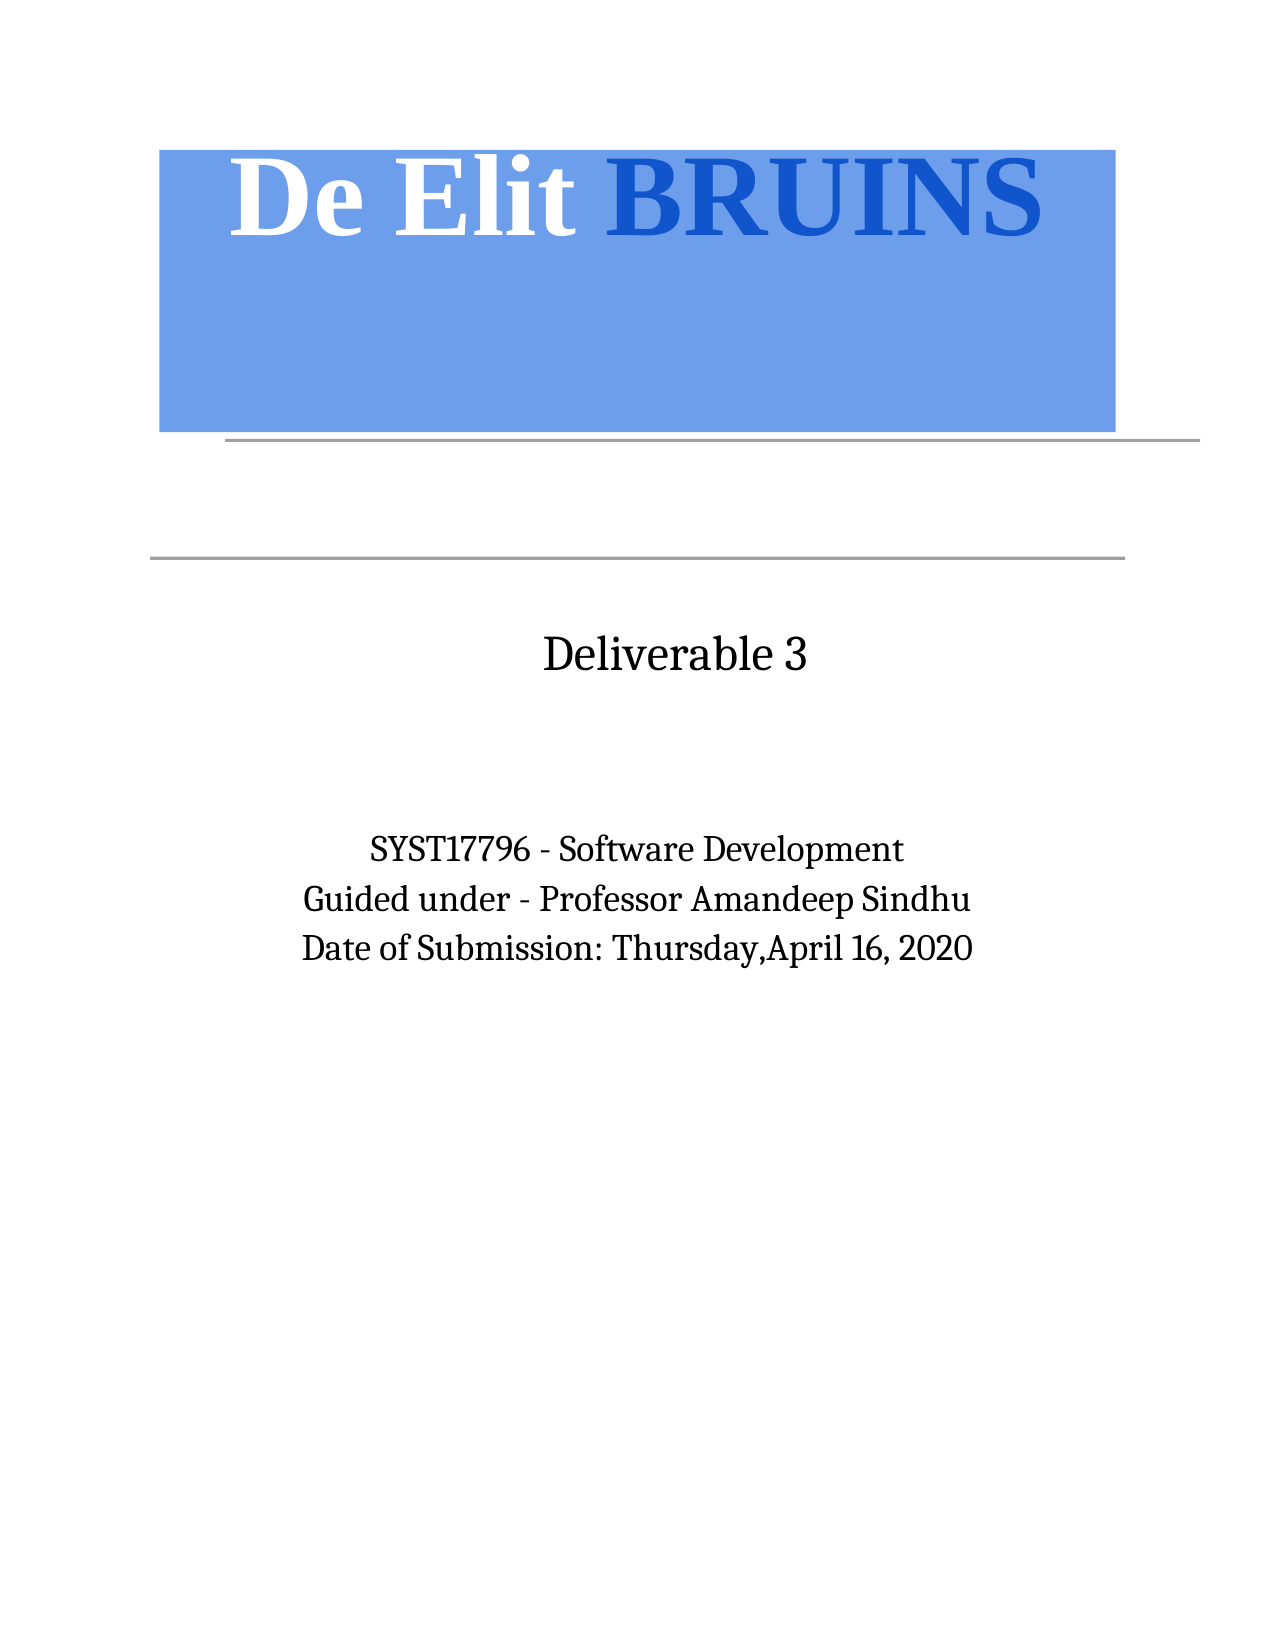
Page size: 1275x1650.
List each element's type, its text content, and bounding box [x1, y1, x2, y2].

title Deliverable 3 [225, 625, 1125, 683]
title Guided under - Professor Amandeep Sindhu [150, 877, 1125, 921]
text SYST17796 - Software Development [150, 828, 1125, 871]
text Date of Submission: Thursday,April 16, 2020 [150, 927, 1125, 970]
